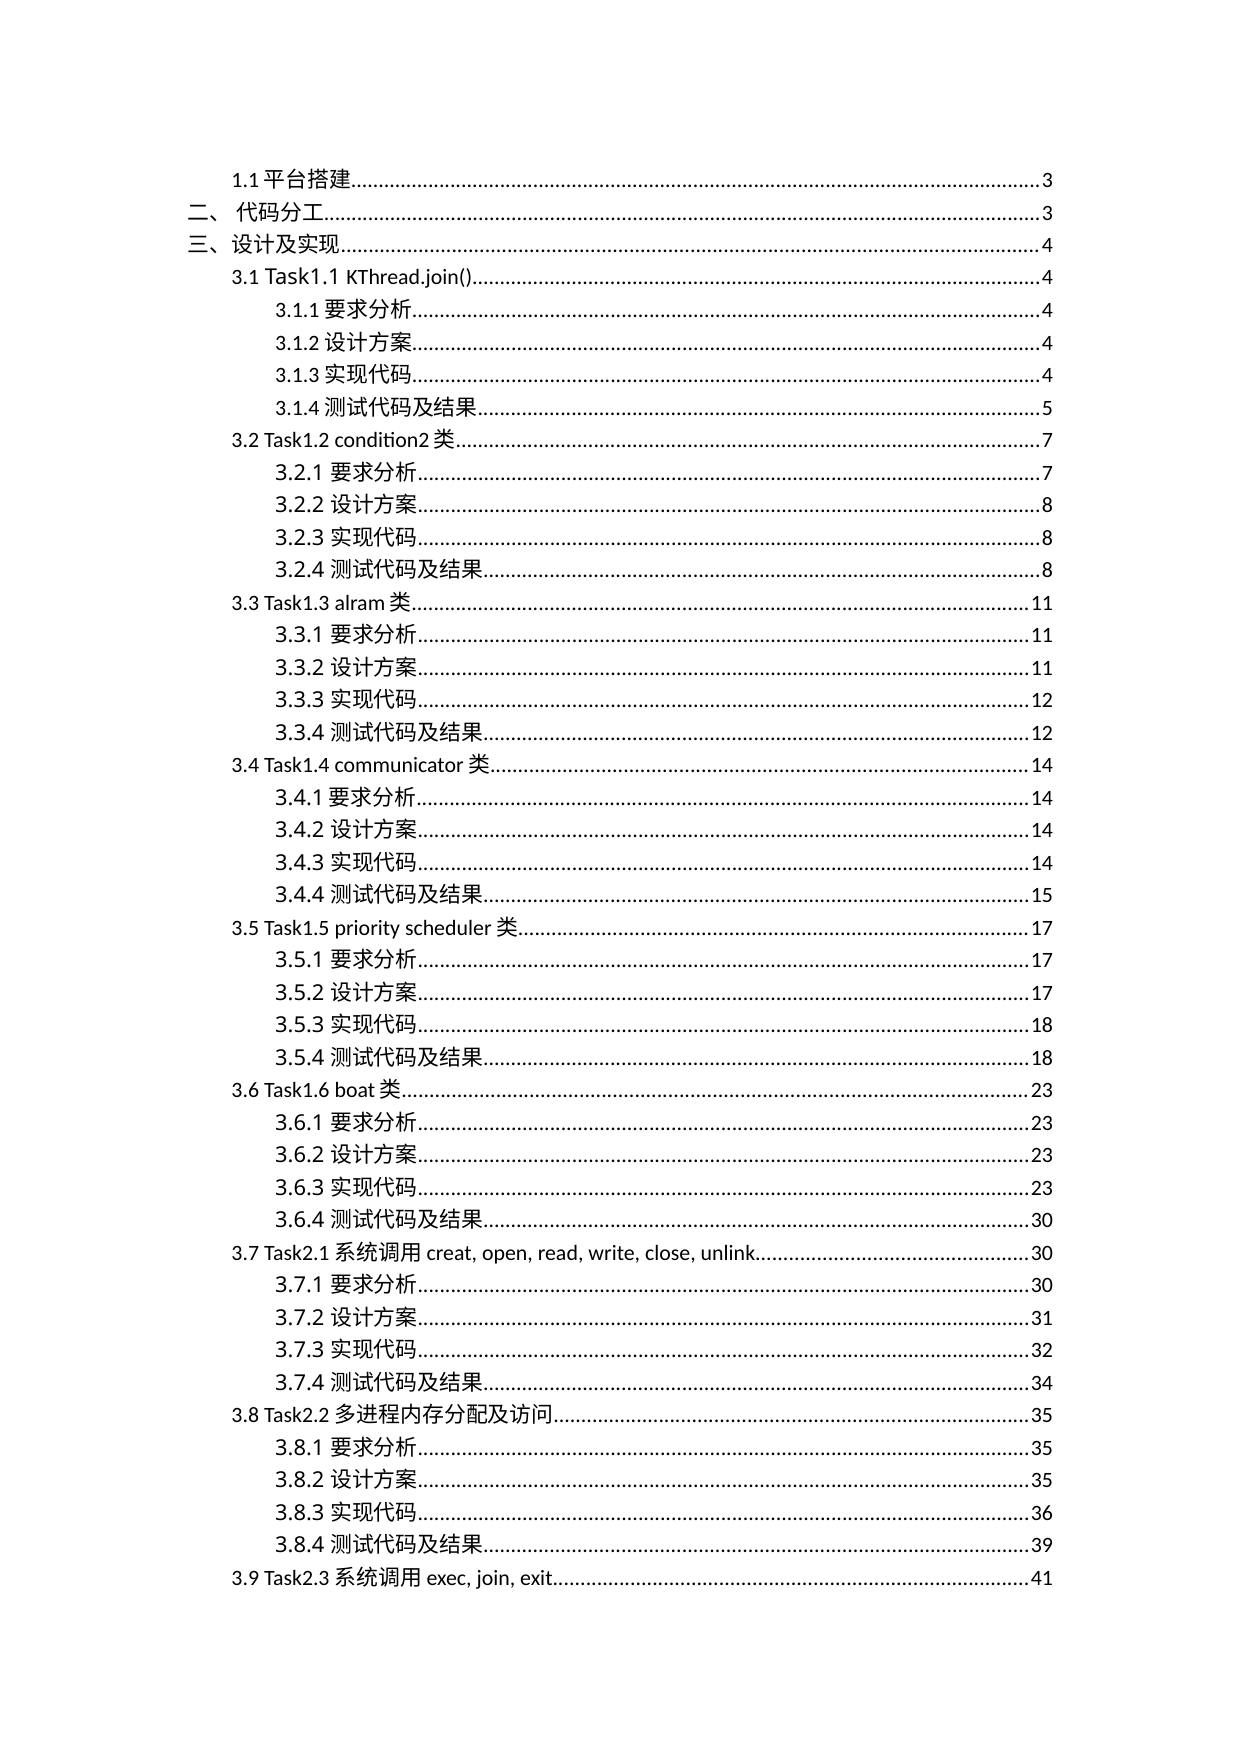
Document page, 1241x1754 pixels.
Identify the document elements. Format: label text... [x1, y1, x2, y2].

text 3.5 Task1.5 priority scheduler类 17 [231, 909, 1053, 942]
text 3.3 Task1.3 alram类 11 [231, 584, 1053, 617]
text 3.2.1 要求分析 7 [275, 454, 1053, 487]
text 3.6.3 实现代码 23 [275, 1169, 1053, 1202]
text 二、 代码分工 3 [187, 194, 1053, 227]
text 3.3.1 要求分析 11 [275, 617, 1053, 649]
text 3.7.4 测试代码及结果 34 [275, 1364, 1053, 1397]
text 3.1 Task1.1 KThread.join() 4 [231, 259, 1053, 292]
text 3.5.3 实现代码 18 [275, 1007, 1053, 1039]
text 3.4.2 设计方案 14 [275, 812, 1053, 844]
text 3.1.2 设计方案 4 [275, 324, 1053, 357]
text 3.3.4 测试代码及结果 12 [275, 714, 1053, 747]
text 三、设计及实现 4 [187, 227, 1053, 259]
text 3.2.4 测试代码及结果 8 [275, 552, 1053, 584]
text 3.7.3 实现代码 32 [275, 1332, 1053, 1364]
text 3.8.2 设计方案 35 [275, 1462, 1053, 1494]
text 3.6.4 测试代码及结果 30 [275, 1202, 1053, 1234]
text 3.3.3 实现代码 12 [275, 682, 1053, 714]
text 1.1平台搭建 3 [231, 162, 1053, 194]
text 3.6.1 要求分析 23 [275, 1104, 1053, 1137]
text 3.6 Task1.6 boat类 23 [231, 1072, 1053, 1104]
text 3.2.2 设计方案 8 [275, 487, 1053, 519]
text 3.4.1要求分析 14 [275, 779, 1053, 812]
text 3.4 Task1.4 communicator类 14 [231, 747, 1053, 779]
text 3.1.3 实现代码 4 [275, 357, 1053, 389]
text 3.7.1 要求分析 30 [275, 1267, 1053, 1299]
text 3.8 Task2.2 多进程内存分配及访问 35 [231, 1397, 1053, 1429]
text 3.5.4 测试代码及结果 18 [275, 1039, 1053, 1072]
text 3.8.3 实现代码 36 [275, 1494, 1053, 1527]
text 3.6.2 设计方案 23 [275, 1137, 1053, 1169]
text 3.7 Task2.1 系统调用creat, open, read, write, close, unlink 30 [231, 1234, 1053, 1267]
text 3.1.1 要求分析 4 [275, 292, 1053, 324]
text 3.2.3 实现代码 8 [275, 519, 1053, 552]
text 3.9 Task2.3 系统调用exec, join, exit 41 [231, 1559, 1053, 1592]
text 3.4.3 实现代码 14 [275, 844, 1053, 877]
text 3.1.4 测试代码及结果 5 [275, 389, 1053, 422]
text 3.8.1 要求分析 35 [275, 1429, 1053, 1462]
text 3.3.2 设计方案 11 [275, 649, 1053, 682]
text 3.8.4 测试代码及结果 39 [275, 1527, 1053, 1559]
text 3.4.4 测试代码及结果 15 [275, 877, 1053, 909]
text 3.5.2 设计方案 17 [275, 974, 1053, 1007]
text 3.7.2 设计方案 31 [275, 1299, 1053, 1332]
text 3.2 Task1.2 condition2类 7 [231, 422, 1053, 454]
text 3.5.1 要求分析 17 [275, 942, 1053, 974]
